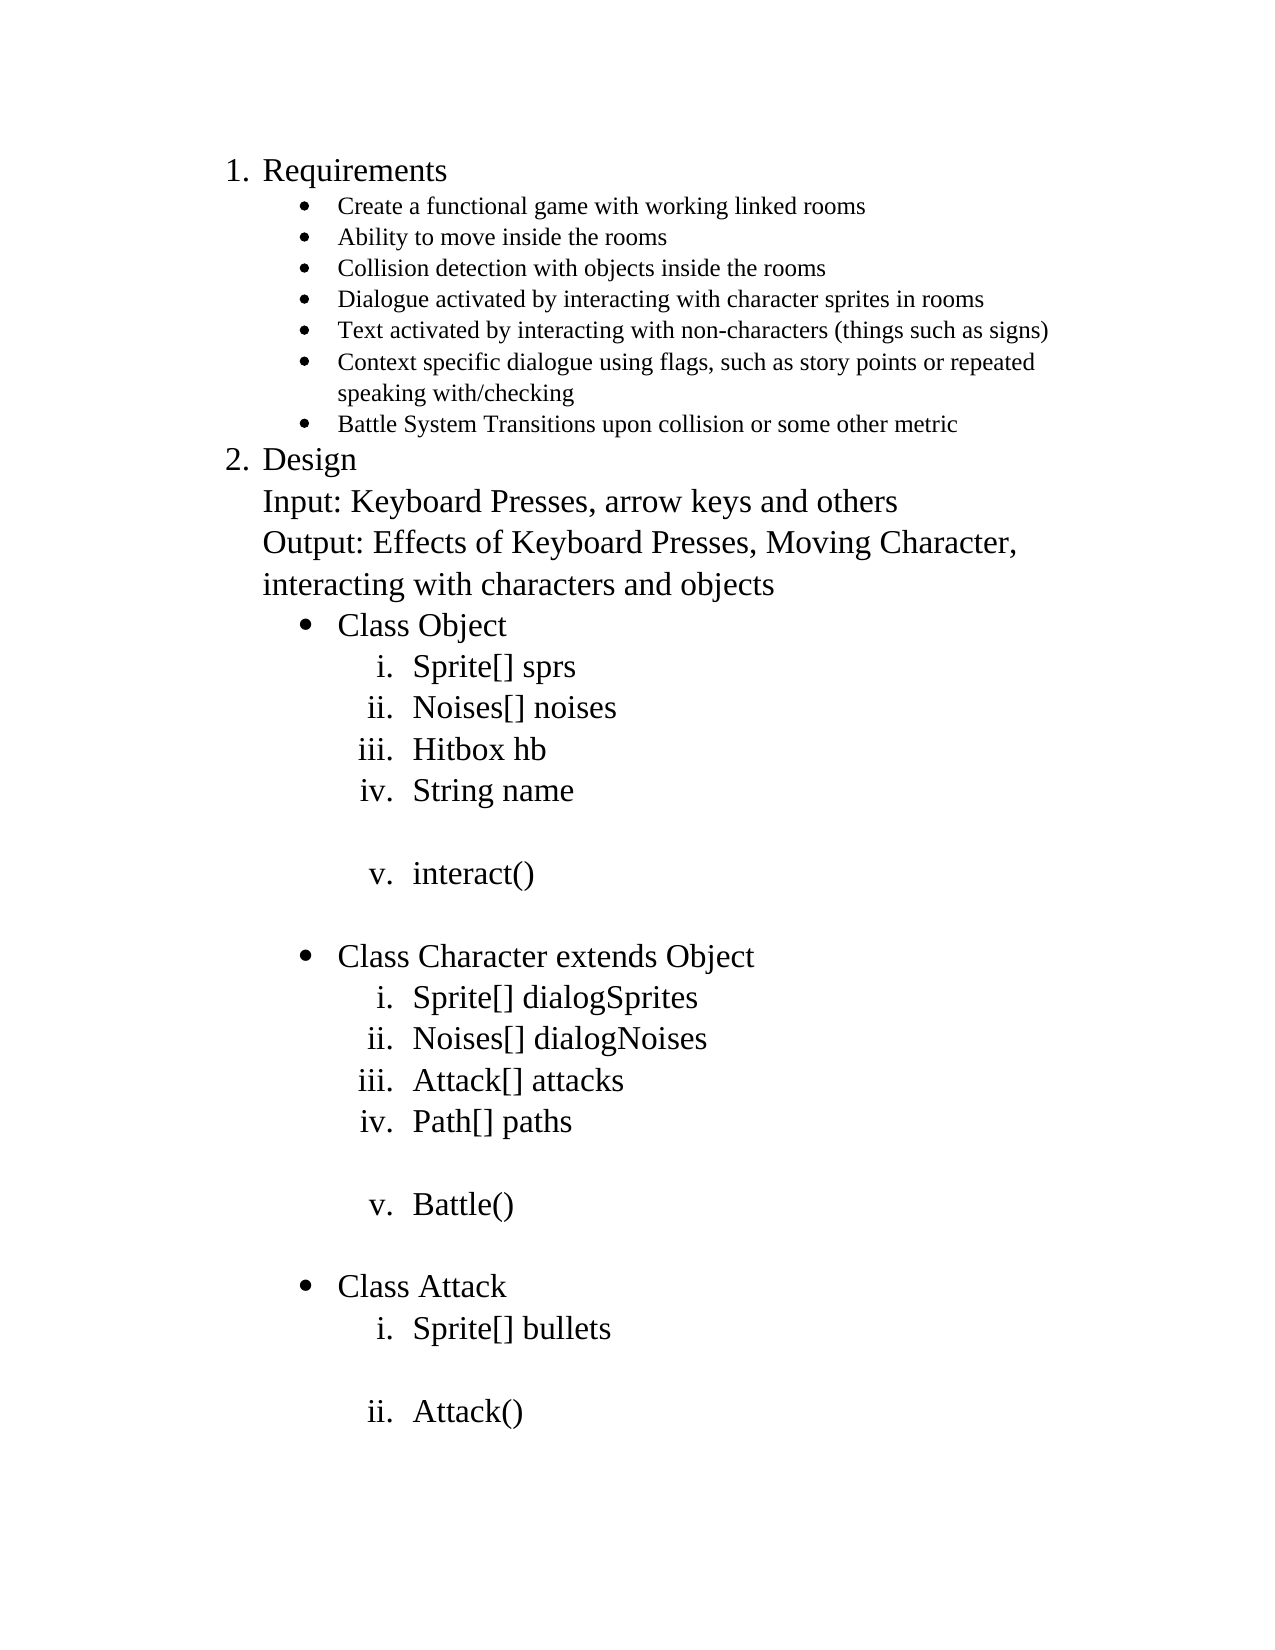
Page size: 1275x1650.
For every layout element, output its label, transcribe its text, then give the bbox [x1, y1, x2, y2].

list Class Attack [300, 1267, 1125, 1305]
list Sprite[] bullets [394, 1308, 1125, 1346]
list Battle() [394, 1184, 1125, 1222]
list Sprite[] dialogSprites [394, 977, 1125, 1016]
list Hitbox hb [394, 729, 1125, 767]
list Battle System Transitions upon collision or some other metric [300, 409, 1125, 437]
list interact() [394, 853, 1125, 892]
list Path[] paths [394, 1101, 1125, 1140]
list Create a functional game with working linked rooms [300, 191, 1125, 220]
list Class Character extends Object [300, 936, 1125, 974]
list Attack() [394, 1391, 1125, 1429]
list Class Object [300, 605, 1125, 643]
list Attack[] attacks [394, 1060, 1125, 1098]
list Input: Keyboard Presses, arrow keys and others [262, 481, 1125, 519]
list Noises[] noises [394, 688, 1125, 726]
list Output: Effects of Keyboard Presses, Moving Character, interacting with characters and objects [262, 522, 1125, 602]
list Design [225, 440, 1125, 478]
list Requirements [225, 150, 1125, 188]
list Text activated by interacting with non-characters (things such as signs) [300, 316, 1125, 344]
list Noises[] dialogNoises [394, 1019, 1125, 1057]
list Sprite[] sprs [394, 646, 1125, 685]
list Ability to move inside the rooms [300, 222, 1125, 251]
list Context specific dialogue using flags, such as story points or repeated speaking with/checking [300, 347, 1125, 406]
list Collision detection with objects inside the rooms [300, 253, 1125, 282]
list String name [394, 771, 1125, 809]
list Dialogue activated by interacting with character sprites in rooms [300, 284, 1125, 313]
